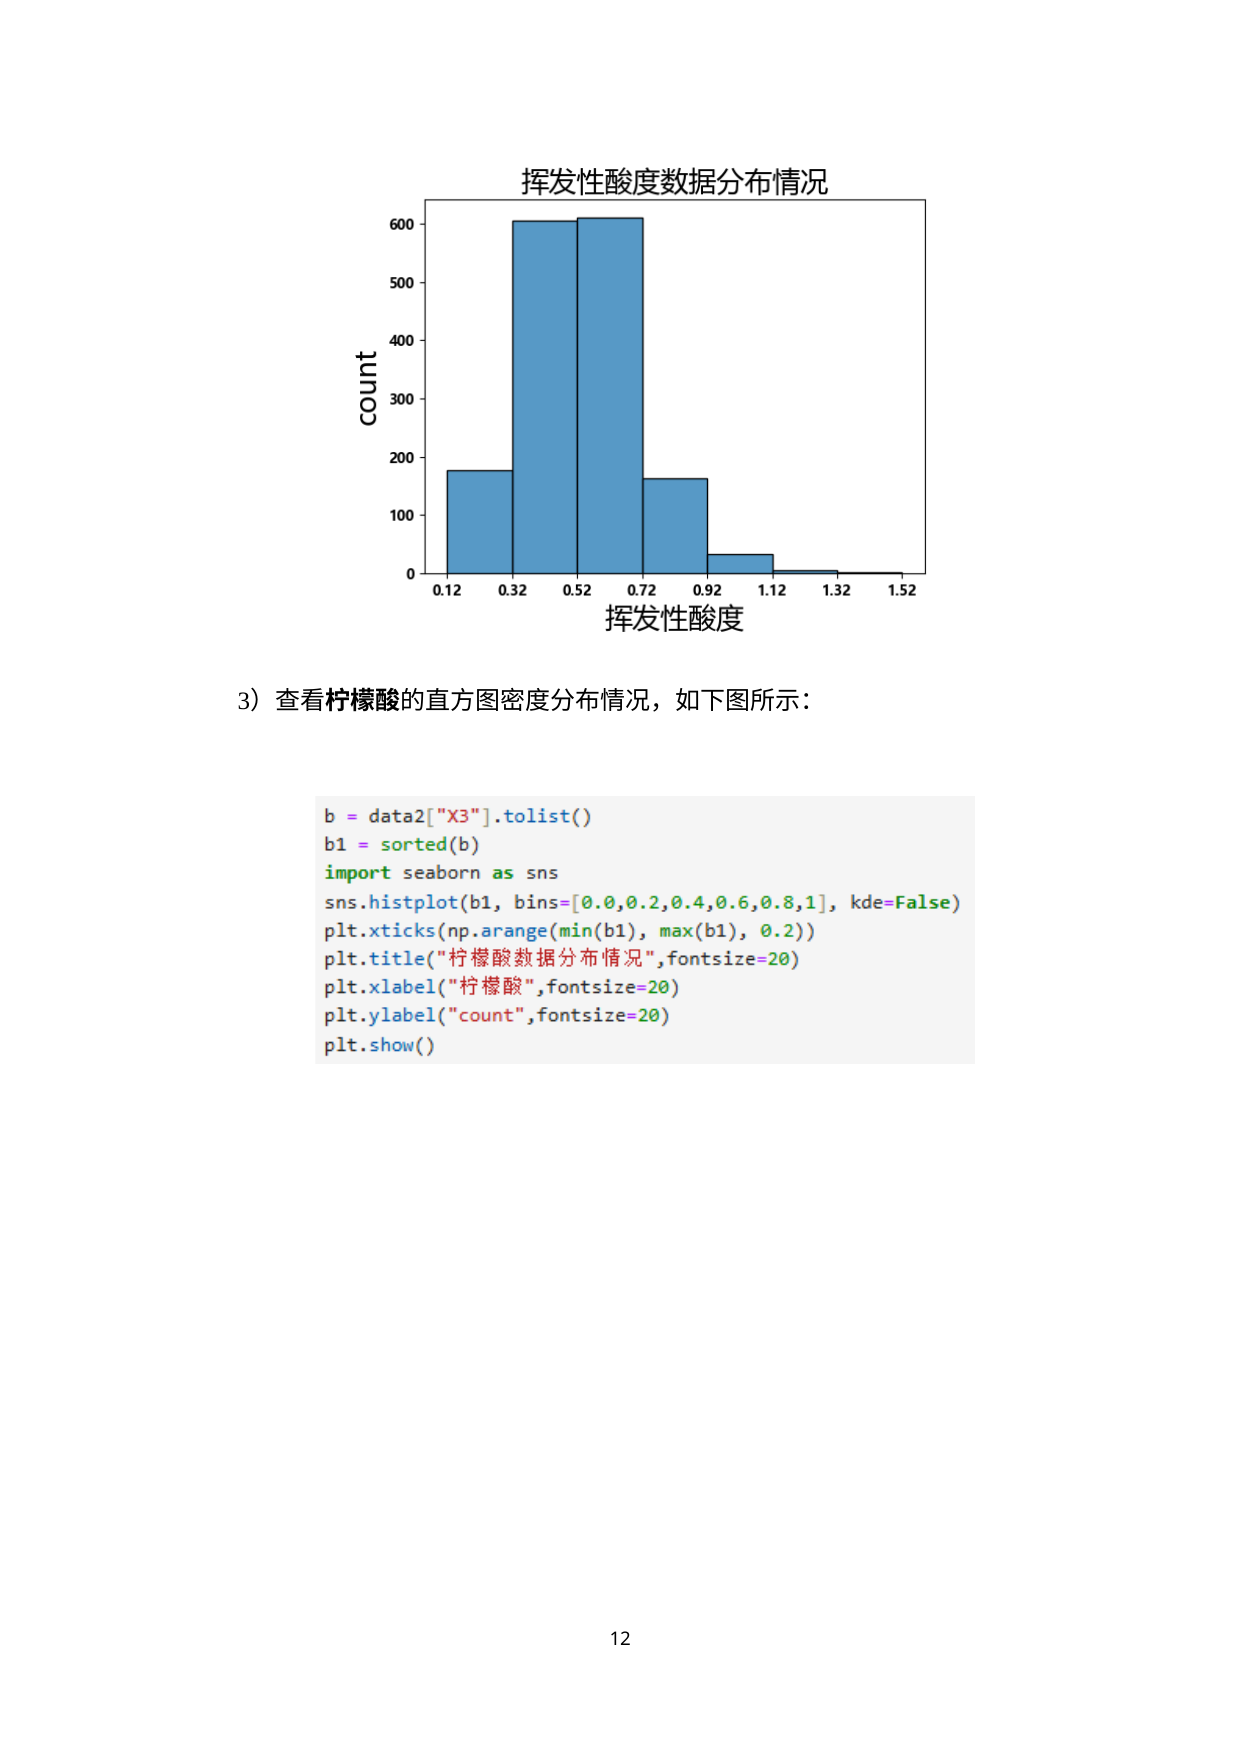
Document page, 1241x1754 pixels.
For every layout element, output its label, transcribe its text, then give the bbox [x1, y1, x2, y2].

list 3）查看柠檬酸的直方图密度分布情况，如下图所示： [187, 666, 1053, 731]
picture [315, 796, 975, 1064]
picture [354, 162, 937, 642]
